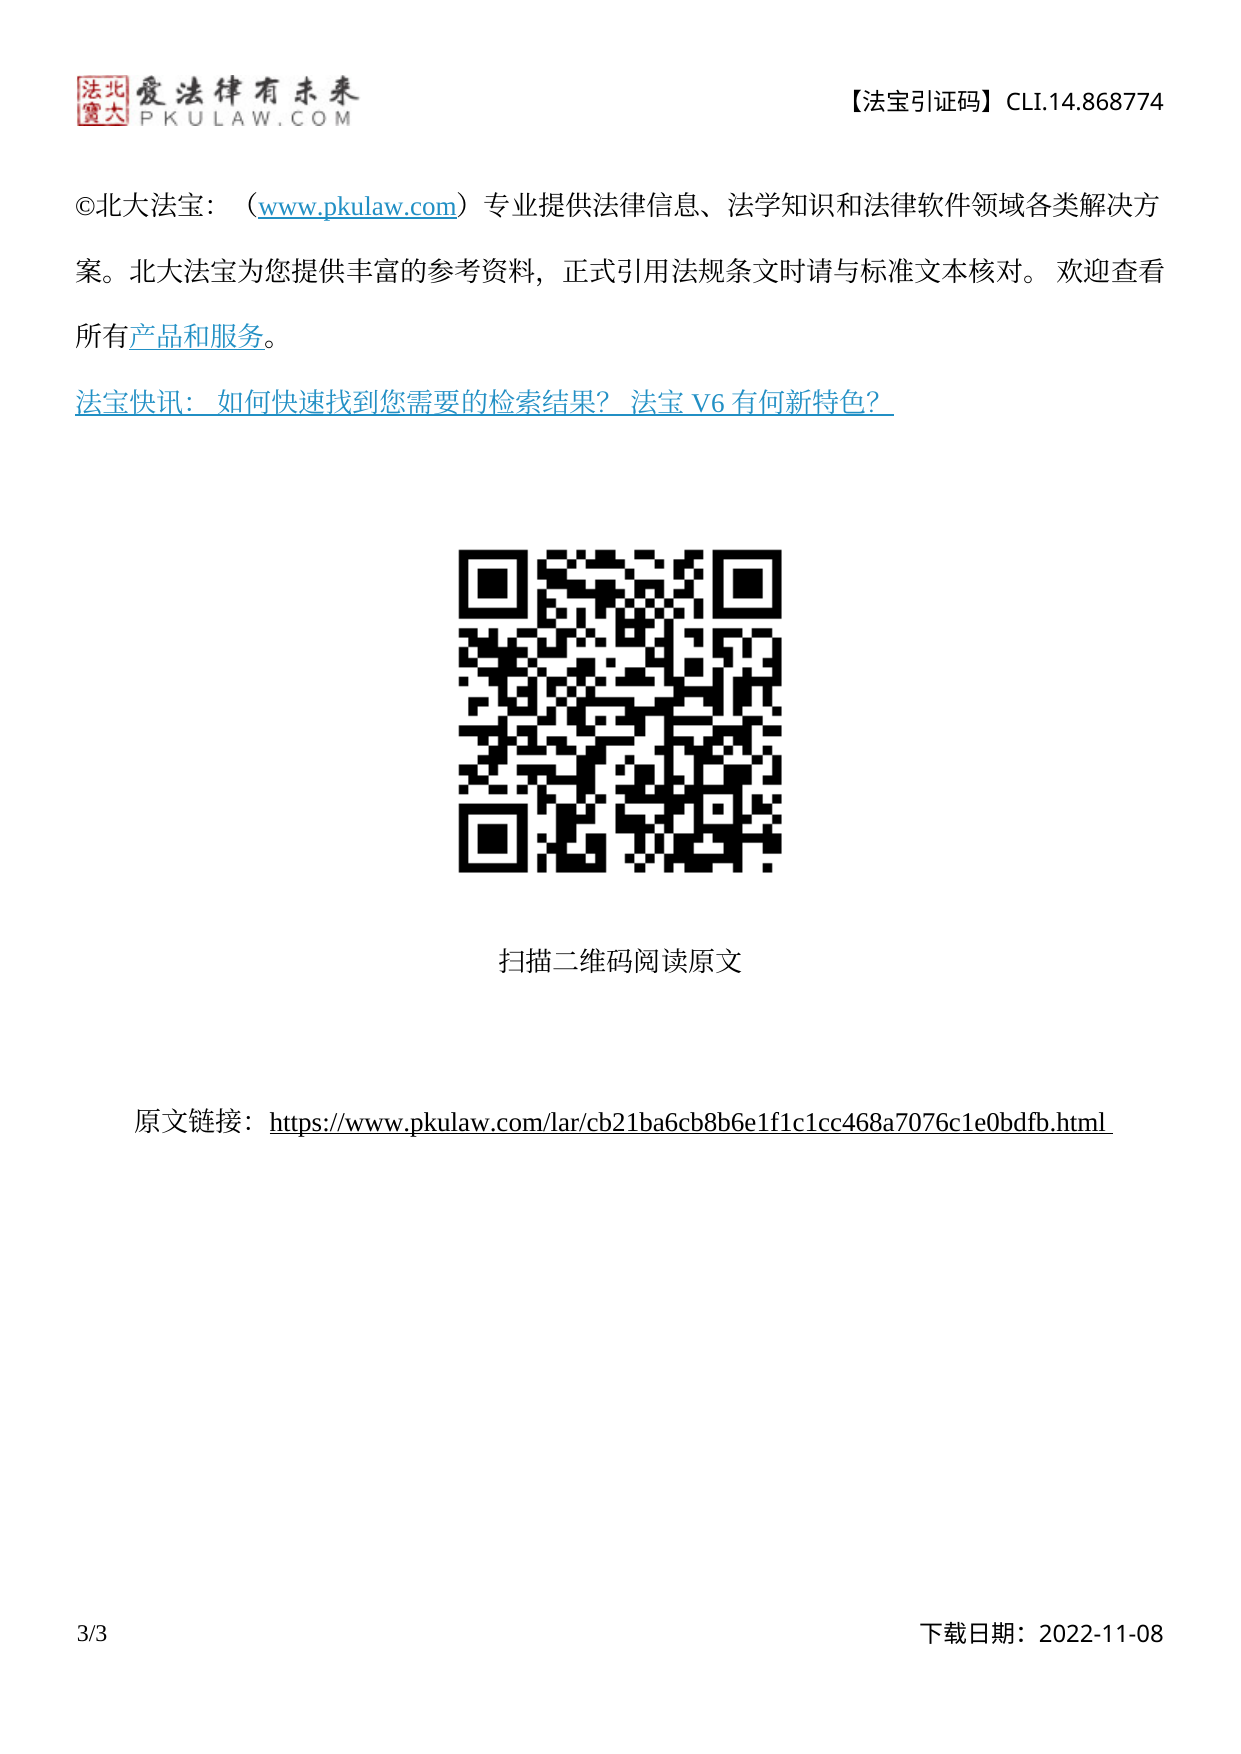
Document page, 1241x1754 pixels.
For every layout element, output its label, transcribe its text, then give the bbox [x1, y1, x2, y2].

text ©北大法宝：（www.pkulaw.com）专业提供法律信息、法学知识和法律软件领域各类解决方案。北大法宝为您提供丰富的参考资料，正式引用法规条文时请与标准文本核对。 欢迎查看所有产品和服务。 法宝快讯： 如何快速找到您需要的检索结果？ 法宝 V6 有何新特色？ [75, 156, 1165, 418]
text 扫描二维码阅读原文 [169, 912, 1071, 978]
text 原文链接：https://www.pkulaw.com/lar/cb21ba6cb8b6e1f1c1cc468a7076c1e0bdfb.html [75, 1071, 1165, 1137]
picture [420, 511, 821, 912]
picture [76, 75, 361, 126]
